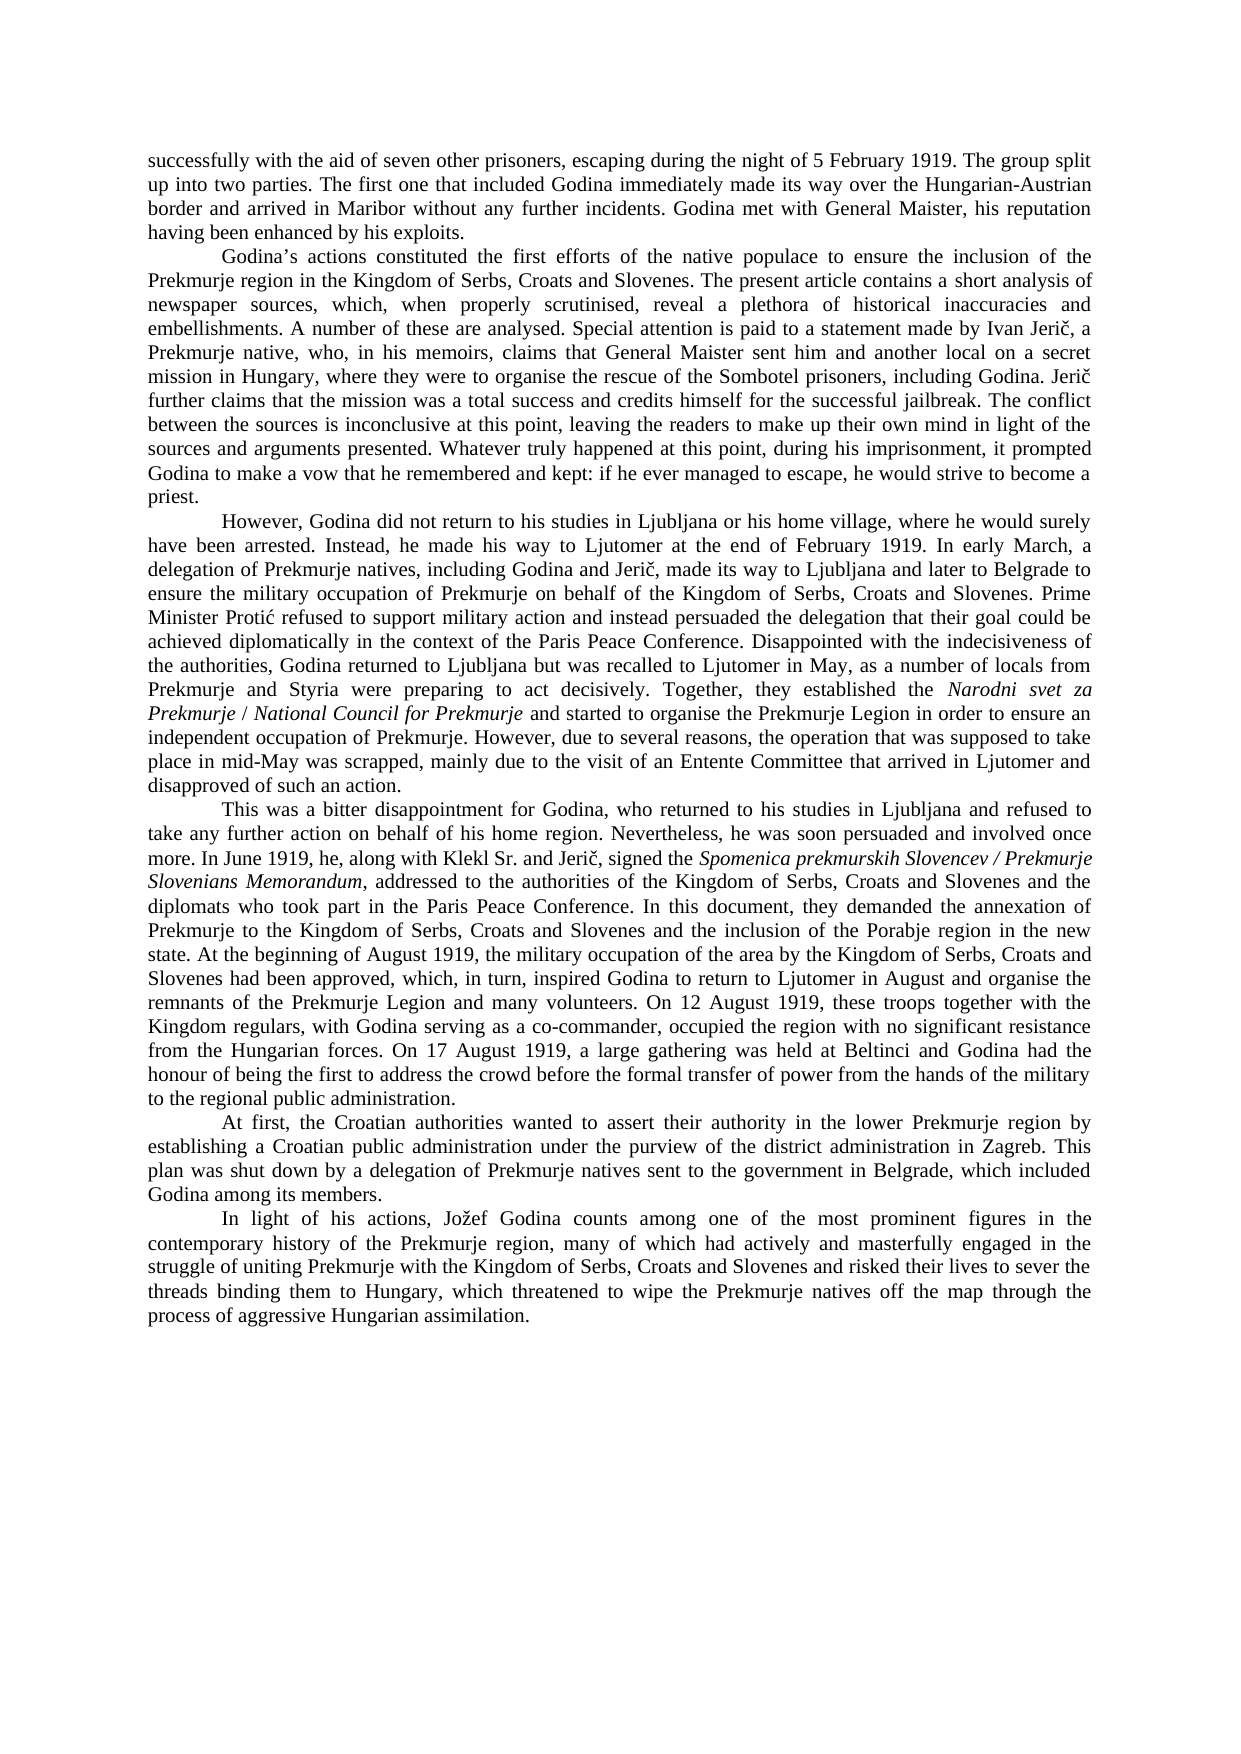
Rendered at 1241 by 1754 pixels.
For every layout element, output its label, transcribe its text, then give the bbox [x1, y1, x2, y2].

text Godina’s actions constituted the first efforts of the native populace to ensure the inclusion of the Prekmurje region in the Kingdom of Serbs, Croats and Slovenes. The present article contains a short analysis of newspaper sources, which, when properly scrutinised, reveal a plethora of historical inaccuracies and embellishments. A number of these are analysed. Special attention is paid to a statement made by Ivan Jerič, a Prekmurje native, who, in his memoirs, claims that General Maister sent him and another local on a secret mission in Hungary, where they were to organise the rescue of the Sombotel prisoners, including Godina. Jerič further claims that the mission was a total success and credits himself for the successful jailbreak. The conflict between the sources is inconclusive at this point, leaving the readers to make up their own mind in light of the sources and arguments presented. Whatever truly happened at this point, during his imprisonment, it prompted Godina to make a vow that he remembered and kept: if he ever managed to escape, he would strive to become a priest. [148, 244, 1093, 508]
text In light of his actions, Jožef Godina counts among one of the most prominent figures in the contemporary history of the Prekmurje region, many of which had actively and masterfully engaged in the struggle of uniting Prekmurje with the Kingdom of Serbs, Croats and Slovenes and risked their lives to sever the threads binding them to Hungary, which threatened to wipe the Prekmurje natives off the map through the process of aggressive Hungarian assimilation. [148, 1206, 1093, 1327]
text This was a bitter disappointment for Godina, who returned to his studies in Ljubljana and refused to take any further action on behalf of his home region. Nevertheless, he was soon persuaded and involved once more. In June 1919, he, along with Klekl Sr. and Jerič, signed the Spomenica prekmurskih Slovencev / Prekmurje Slovenians Memorandum, addressed to the authorities of the Kingdom of Serbs, Croats and Slovenes and the diplomats who took part in the Paris Peace Conference. In this document, they demanded the annexation of Prekmurje to the Kingdom of Serbs, Croats and Slovenes and the inclusion of the Porabje region in the new state. At the beginning of August 1919, the military occupation of the area by the Kingdom of Serbs, Croats and Slovenes had been approved, which, in turn, inspired Godina to return to Ljutomer in August and organise the remnants of the Prekmurje Legion and many volunteers. On 12 August 1919, these troops together with the Kingdom regulars, with Godina serving as a co-commander, occupied the region with no significant resistance from the Hungarian forces. On 17 August 1919, a large gathering was held at Beltinci and Godina had the honour of being the first to address the crowd before the formal transfer of power from the hands of the military to the regional public administration. [148, 797, 1093, 1110]
text However, Godina did not return to his studies in Ljubljana or his home village, where he would surely have been arrested. Instead, he made his way to Ljutomer at the end of February 1919. In early March, a delegation of Prekmurje natives, including Godina and Jerič, made its way to Ljubljana and later to Belgrade to ensure the military occupation of Prekmurje on behalf of the Kingdom of Serbs, Croats and Slovenes. Prime Minister Protić refused to support military action and instead persuaded the delegation that their goal could be achieved diplomatically in the context of the Paris Peace Conference. Disappointed with the indecisiveness of the authorities, Godina returned to Ljubljana but was recalled to Ljutomer in May, as a number of locals from Prekmurje and Styria were preparing to act decisively. Together, they established the Narodni svet za Prekmurje / National Council for Prekmurje and started to organise the Prekmurje Legion in order to ensure an independent occupation of Prekmurje. However, due to several reasons, the operation that was supposed to take place in mid-May was scrapped, mainly due to the visit of an Entente Committee that arrived in Ljutomer and disapproved of such an action. [148, 508, 1093, 797]
text At first, the Croatian authorities wanted to assert their authority in the lower Prekmurje region by establishing a Croatian public administration under the purview of the district administration in Zagreb. This plan was shut down by a delegation of Prekmurje natives sent to the government in Belgrade, which included Godina among its members. [148, 1110, 1093, 1206]
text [148, 148, 1093, 244]
